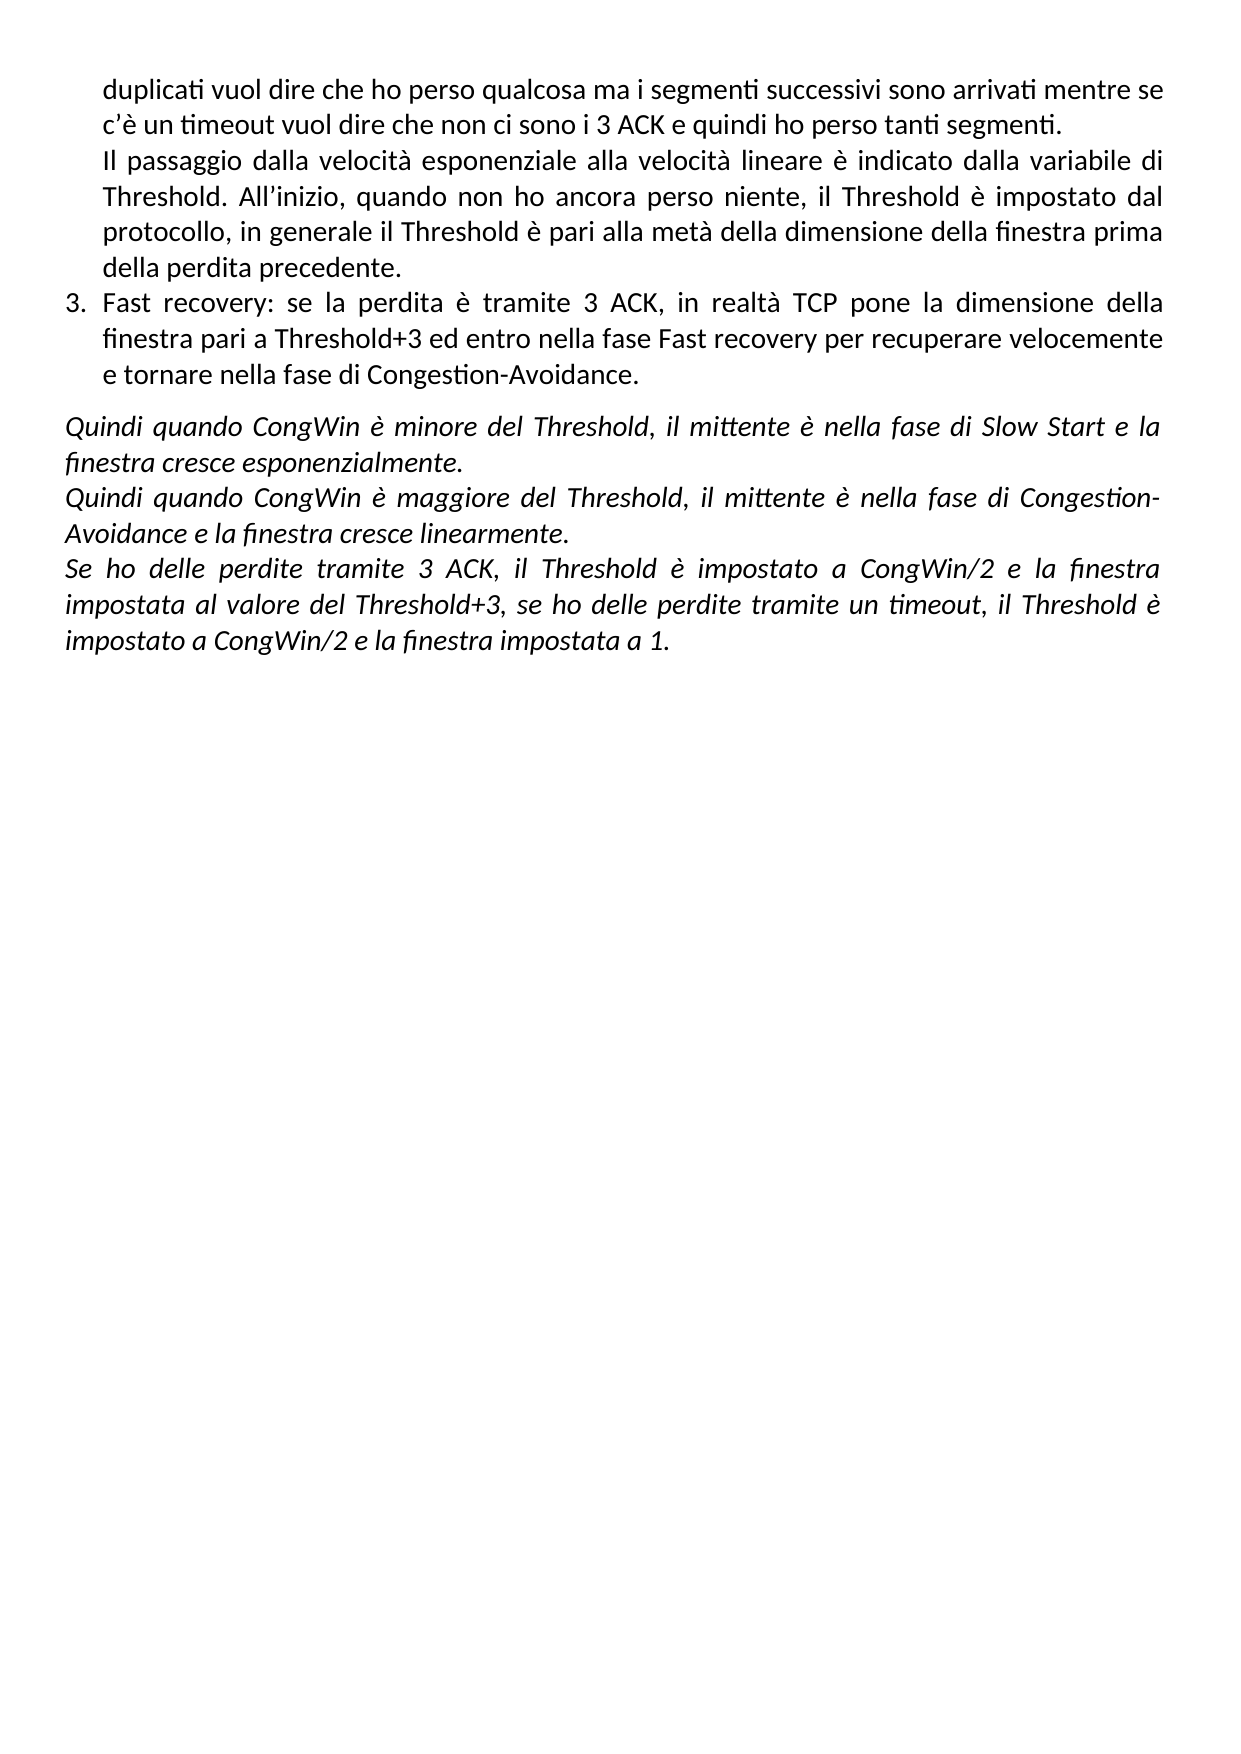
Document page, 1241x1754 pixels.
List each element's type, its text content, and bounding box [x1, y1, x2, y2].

text Quindi quando CongWin è minore del Threshold, il mittente è nella fase di Slow Start e la finestra cresce esponenzialmente. [65, 408, 1165, 479]
text Se ho delle perdite tramite 3 ACK, il Threshold è impostato a CongWin/2 e la finestra impostata al valore del Threshold+3, se ho delle perdite tramite un timeout, il Threshold è impostato a CongWin/2 e la finestra impostata a 1. [65, 551, 1165, 657]
list Il passaggio dalla velocità esponenziale alla velocità lineare è indicato dalla variabile di Threshold. All’inizio, quando non ho ancora perso niente, il Threshold è impostato dal protocollo, in generale il Threshold è pari alla metà della dimensione della finestra prima della perdita precedente. [102, 142, 1165, 284]
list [65, 71, 1165, 142]
text Quindi quando CongWin è maggiore del Threshold, il mittente è nella fase di Congestion-Avoidance e la finestra cresce linearmente. [65, 479, 1165, 551]
list Fast recovery: se la perdita è tramite 3 ACK, in realtà TCP pone la dimensione della finestra pari a Threshold+3 ed entro nella fase Fast recovery per recuperare velocemente e tornare nella fase di Congestion-Avoidance. [65, 284, 1165, 391]
